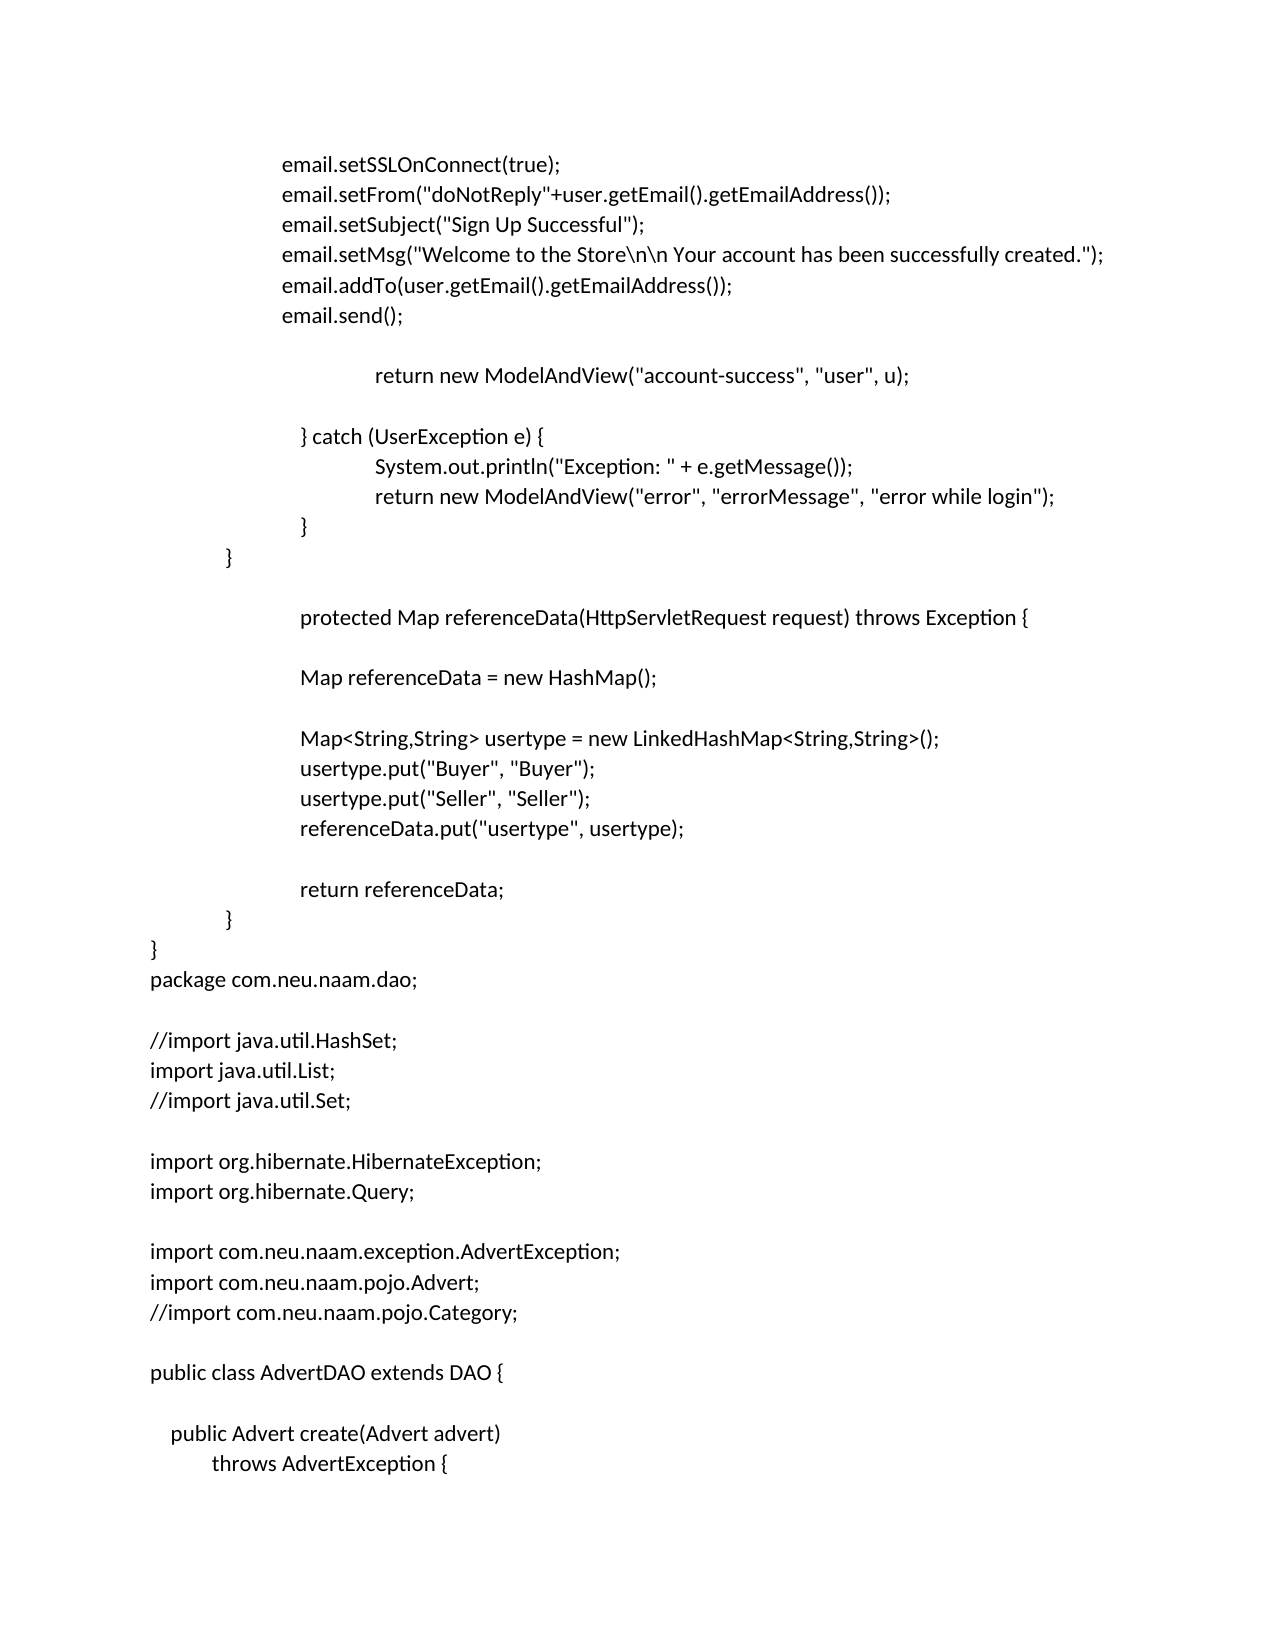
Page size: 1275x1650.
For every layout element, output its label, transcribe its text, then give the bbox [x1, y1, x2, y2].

text //import com.neu.naam.pojo.Category; [150, 1298, 1125, 1326]
text Map<String,String> usertype = new LinkedHashMap<String,String>(); [150, 724, 1125, 752]
text public class AdvertDAO extends DAO { [150, 1358, 1125, 1386]
text package com.neu.naam.dao; [150, 966, 1125, 994]
text throws AdvertException { [150, 1449, 1125, 1477]
text return new ModelAndView("account-success", "user", u); [150, 361, 1125, 389]
text email.send(); [150, 301, 1125, 329]
text System.out.println("Exception: " + e.getMessage()); [150, 452, 1125, 480]
text } [150, 935, 1125, 963]
text email.setSubject("Sign Up Successful"); [150, 210, 1125, 238]
text return referenceData; [150, 875, 1125, 903]
text email.setMsg("Welcome to the Store\n\n Your account has been successfully created."); [150, 241, 1125, 269]
text email.setSSLOnConnect(true); [150, 150, 1125, 178]
text } [150, 543, 1125, 571]
text } catch (UserException e) { [150, 422, 1125, 450]
text //import java.util.Set; [150, 1086, 1125, 1114]
text } [150, 512, 1125, 541]
text import com.neu.naam.exception.AdvertException; [150, 1237, 1125, 1266]
text referenceData.put("usertype", usertype); [150, 814, 1125, 843]
text protected Map referenceData(HttpServletRequest request) throws Exception { [150, 603, 1125, 631]
text import com.neu.naam.pojo.Advert; [150, 1268, 1125, 1296]
text usertype.put("Seller", "Seller"); [150, 784, 1125, 812]
text email.setFrom("doNotReply"+user.getEmail().getEmailAddress()); [150, 180, 1125, 208]
text import java.util.List; [150, 1056, 1125, 1084]
text //import java.util.HashSet; [150, 1026, 1125, 1054]
text usertype.put("Buyer", "Buyer"); [150, 754, 1125, 782]
text } [150, 905, 1125, 933]
text Map referenceData = new HashMap(); [150, 663, 1125, 692]
text public Advert create(Advert advert) [150, 1419, 1125, 1447]
text email.addTo(user.getEmail().getEmailAddress()); [150, 271, 1125, 299]
text return new ModelAndView("error", "errorMessage", "error while login"); [150, 482, 1125, 510]
text import org.hibernate.Query; [150, 1177, 1125, 1205]
text import org.hibernate.HibernateException; [150, 1147, 1125, 1175]
